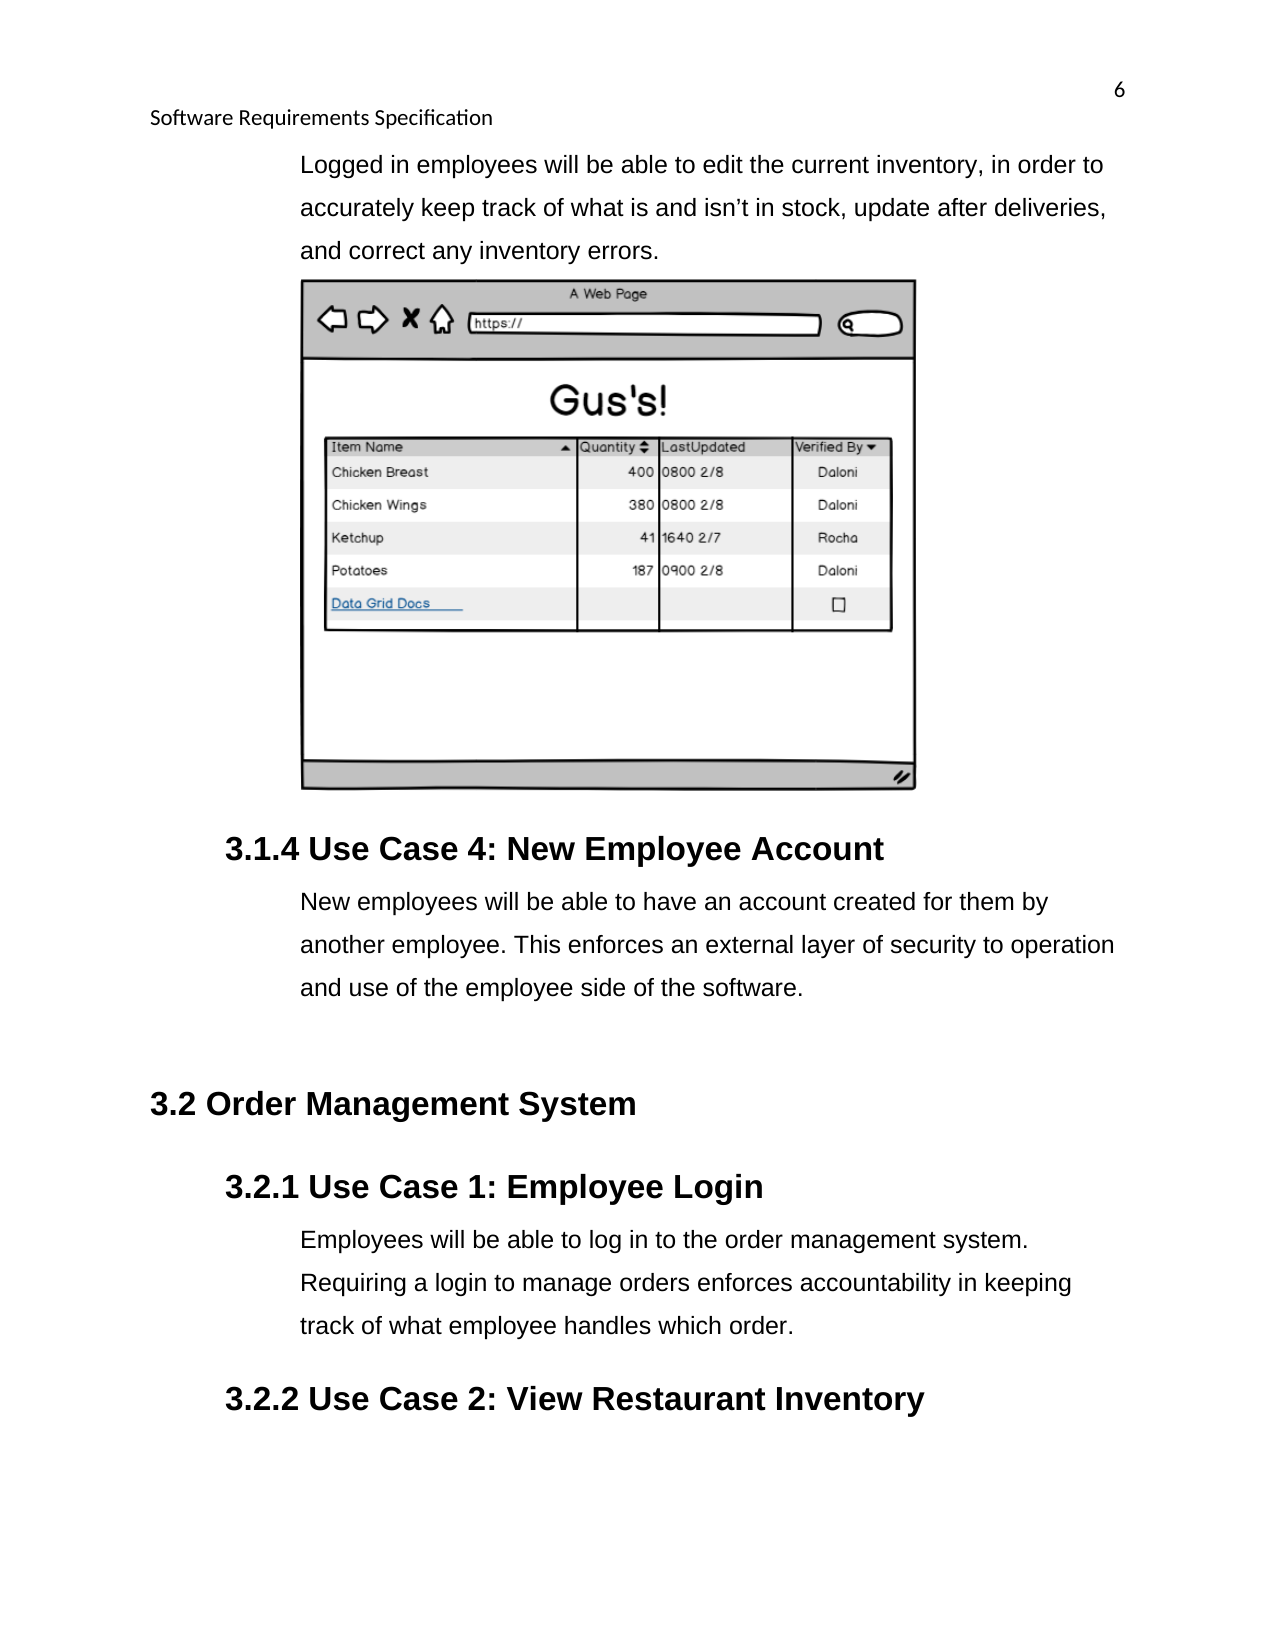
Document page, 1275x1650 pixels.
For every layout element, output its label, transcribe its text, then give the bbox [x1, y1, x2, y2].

text Employees will be able to log in to the order management system. Requiring a login to manage orders enforces accountability in keeping track of what employee handles which order. [300, 1224, 1125, 1339]
text 3.1.4 Use Case 4: New Employee Account [225, 829, 1125, 868]
picture [300, 279, 917, 791]
text 3.2.2 Use Case 2: View Restaurant Inventory [225, 1379, 1125, 1417]
text New employees will be able to have an account created for them by another employee. This enforces an external layer of security to operation and use of the employee side of the software. [300, 887, 1125, 1002]
text Logged in employees will be able to edit the current inventory, in order to accurately keep track of what is and isn’t in stock, update after deliveries, and correct any inventory errors. [300, 150, 1125, 265]
text 3.2.1 Use Case 1: Employee Login [225, 1167, 1125, 1205]
text 3.2 Order Management System [150, 1084, 1125, 1123]
